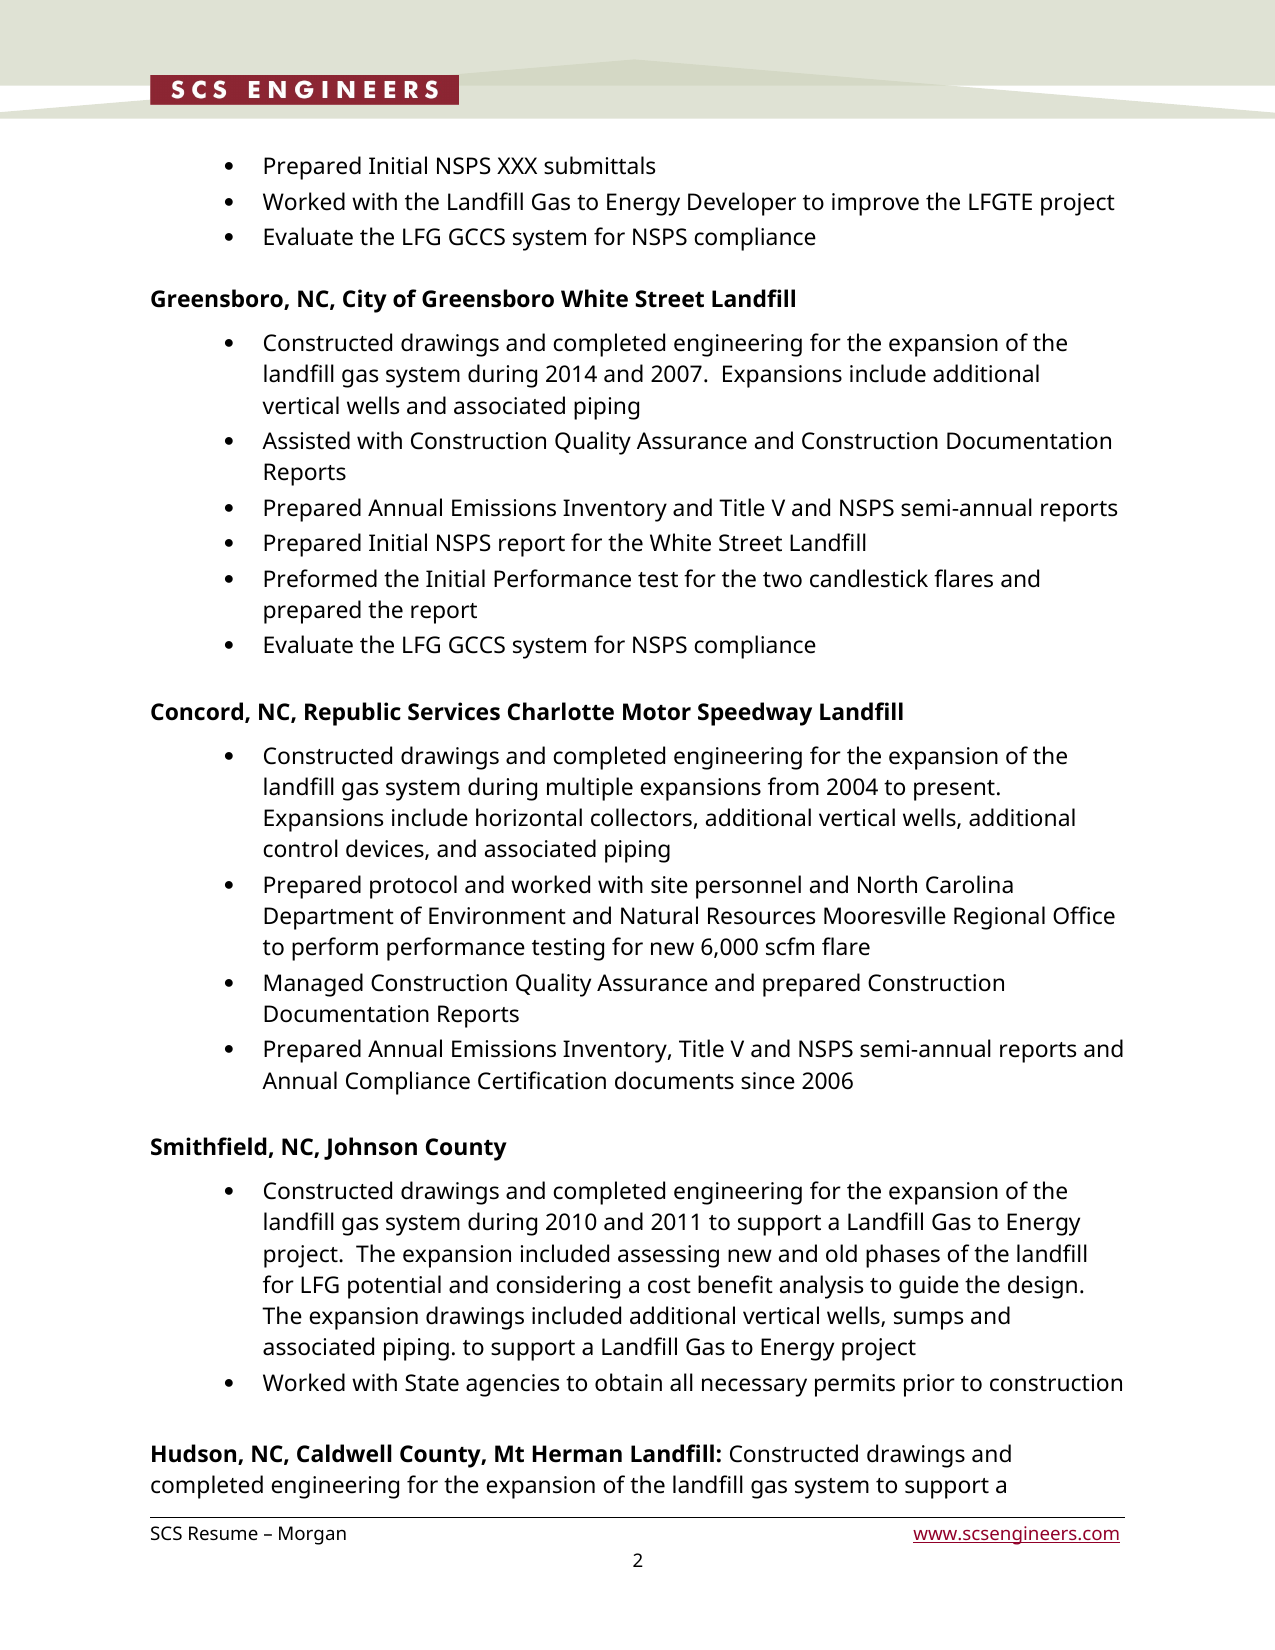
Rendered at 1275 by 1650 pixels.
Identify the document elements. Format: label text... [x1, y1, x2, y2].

text Concord, NC, Republic Services Charlotte Motor Speedway Landfill [150, 696, 1125, 727]
text Prepared Annual Emissions Inventory and Title V and NSPS semi-annual reports [225, 492, 1125, 523]
text Greensboro, NC, City of Greensboro White Street Landfill [150, 283, 1125, 314]
text Evaluate the GCCS system for NSPS compliance [225, 629, 1125, 660]
text Assisted with Construction Quality Assurance and Construction Documentation Reports [225, 425, 1125, 487]
text Constructed drawings and completed engineering for the expansion of the landfill gas system during 2014 and 2007. Expansions include additional vertical wells and associated piping [225, 327, 1125, 421]
text Constructed drawings and completed engineering for the expansion of the landfill gas system during multiple expansions from 2004 to present. Expansions include horizontal collectors, additional vertical wells, additional control devices, and associated piping [225, 739, 1125, 864]
text Worked with State agencies to obtain all necessary permits prior to construction [225, 1367, 1125, 1398]
text Managed Construction Quality Assurance and prepared Construction Documentation Reports [225, 967, 1125, 1029]
text Evaluate the GCCS system for NSPS compliance [225, 221, 1125, 252]
text Smithfield, NC, Johnson County [150, 1131, 1125, 1162]
text Preformed the Initial Performance test for the two candlestick flares and prepared the report [225, 562, 1125, 625]
text Prepared Initial NSPS report for the White Street Landfill [225, 527, 1125, 558]
text Constructed drawings and completed engineering for the expansion of the landfill gas system during 2010 and 2011 to support a Landfill Gas to Energy project. The expansion included assessing new and old phases of the landfill for LFG potential and considering a cost benefit analysis to guide the design. The expansion drawings included additional vertical wells, sumps and associated piping. to support a Landfill Gas to Energy project [225, 1175, 1125, 1362]
text Worked with the Landfill Gas to Energy Developer to improve the LFGTE project [225, 185, 1125, 217]
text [150, 1437, 1125, 1500]
text Prepared protocol and worked with site personnel and North Carolina Department of Environment and Natural Resources Mooresville Regional Office to perform performance testing for new 6,000 scfm flare [225, 869, 1125, 962]
text Prepared Initial NSPS XXX submittals [225, 150, 1125, 181]
text Prepared Annual Emissions Inventory, Title V and NSPS semi-annual reports and Annual Compliance Certification documents since 2006 [225, 1033, 1125, 1096]
picture [150, 75, 459, 105]
